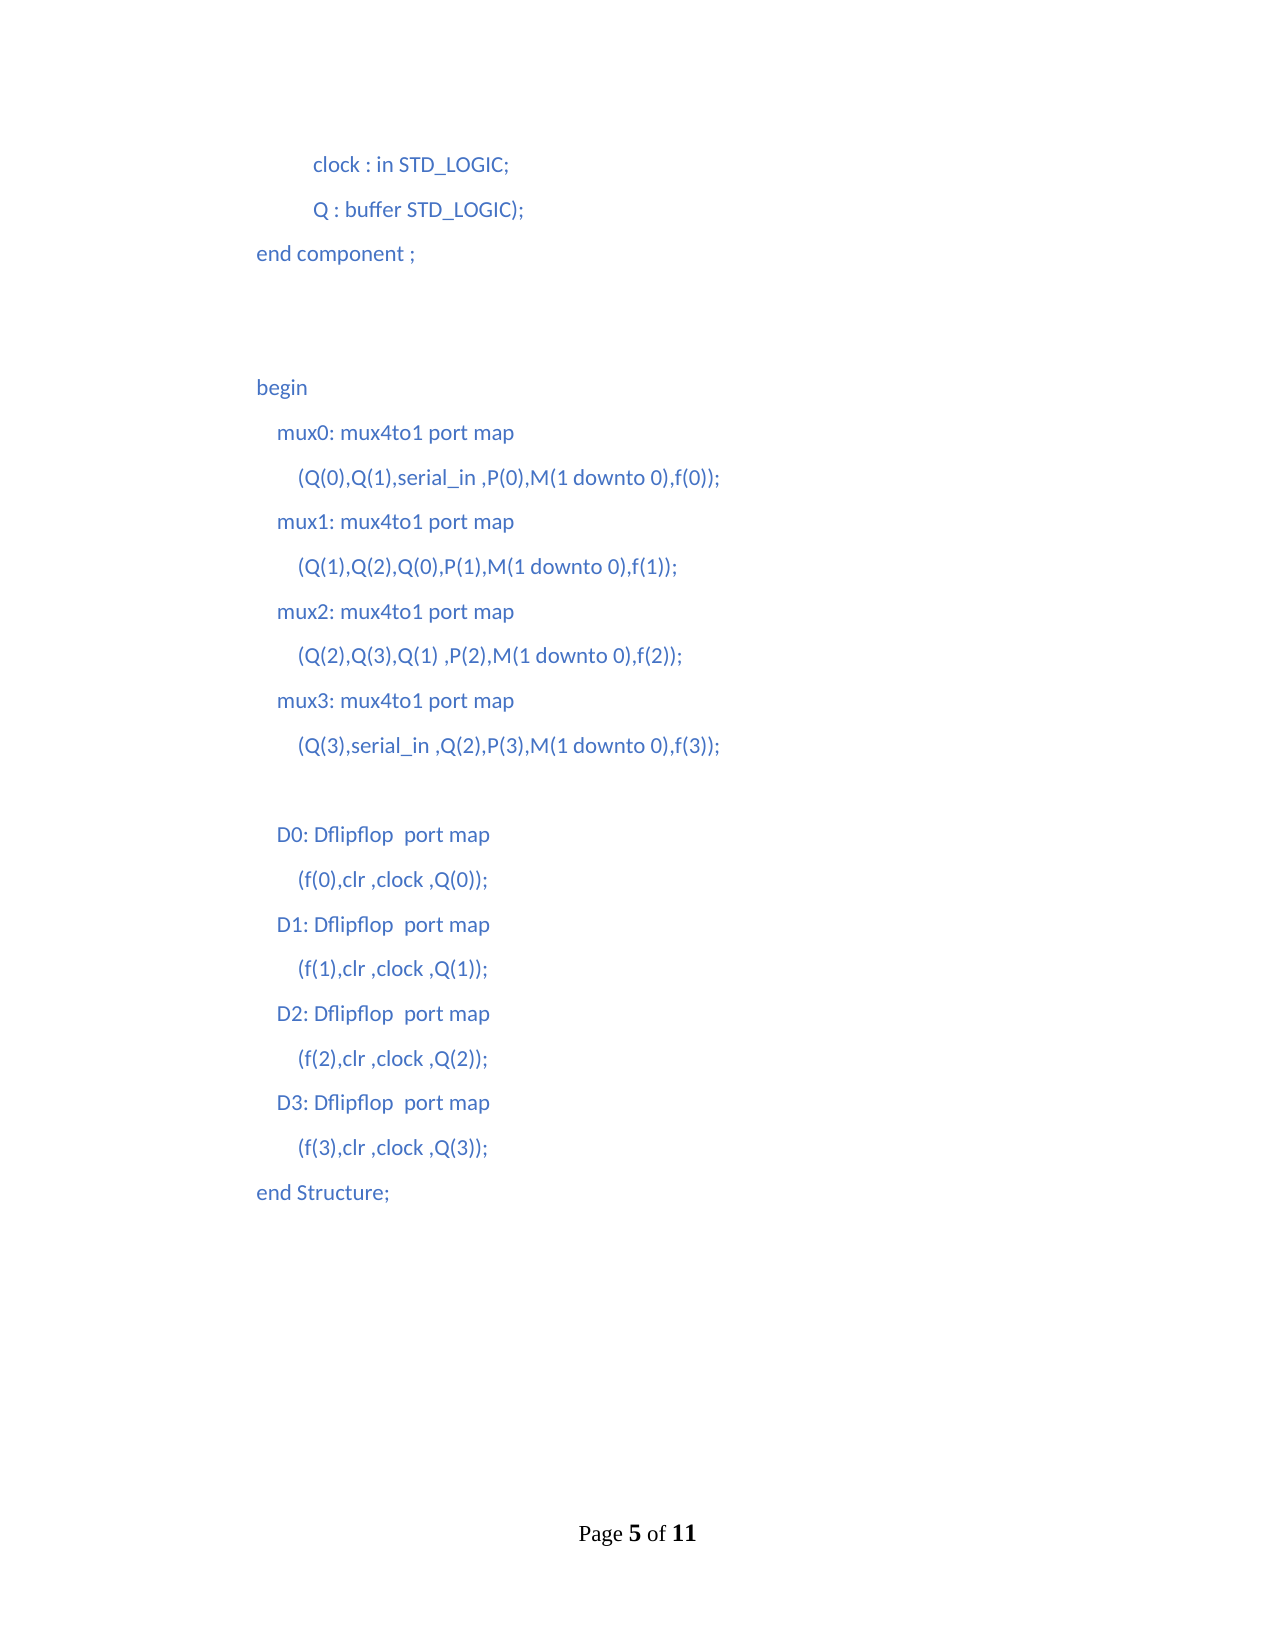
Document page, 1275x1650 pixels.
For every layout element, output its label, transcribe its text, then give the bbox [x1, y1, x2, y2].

text mux3: mux4to1 port map [256, 686, 1087, 714]
text (f(3),clr ,clock ,Q(3)); [256, 1133, 1087, 1161]
text mux2: mux4to1 port map [256, 597, 1087, 625]
text mux1: mux4to1 port map [256, 507, 1087, 536]
text end component ; [256, 239, 1087, 267]
text (f(1),clr ,clock ,Q(1)); [256, 954, 1087, 982]
text (Q(0),Q(1),serial_in ,P(0),M(1 downto 0),f(0)); [256, 463, 1087, 491]
text clock : in STD_LOGIC; [256, 150, 1087, 178]
text Q : buffer STD_LOGIC); [256, 195, 1087, 223]
text D2: Dflipflop port map [256, 999, 1087, 1027]
text (Q(3),serial_in ,Q(2),P(3),M(1 downto 0),f(3)); [256, 731, 1087, 759]
text D3: Dflipflop port map [256, 1088, 1087, 1116]
text (Q(2),Q(3),Q(1) ,P(2),M(1 downto 0),f(2)); [256, 642, 1087, 669]
text begin [256, 373, 1087, 401]
text D0: Dflipflop port map [256, 820, 1087, 848]
text (f(0),clr ,clock ,Q(0)); [256, 865, 1087, 893]
text D1: Dflipflop port map [256, 910, 1087, 938]
text (Q(1),Q(2),Q(0),P(1),M(1 downto 0),f(1)); [256, 552, 1087, 580]
text end Structure; [256, 1178, 1087, 1206]
text (f(2),clr ,clock ,Q(2)); [256, 1044, 1087, 1072]
text mux0: mux4to1 port map [256, 418, 1087, 446]
